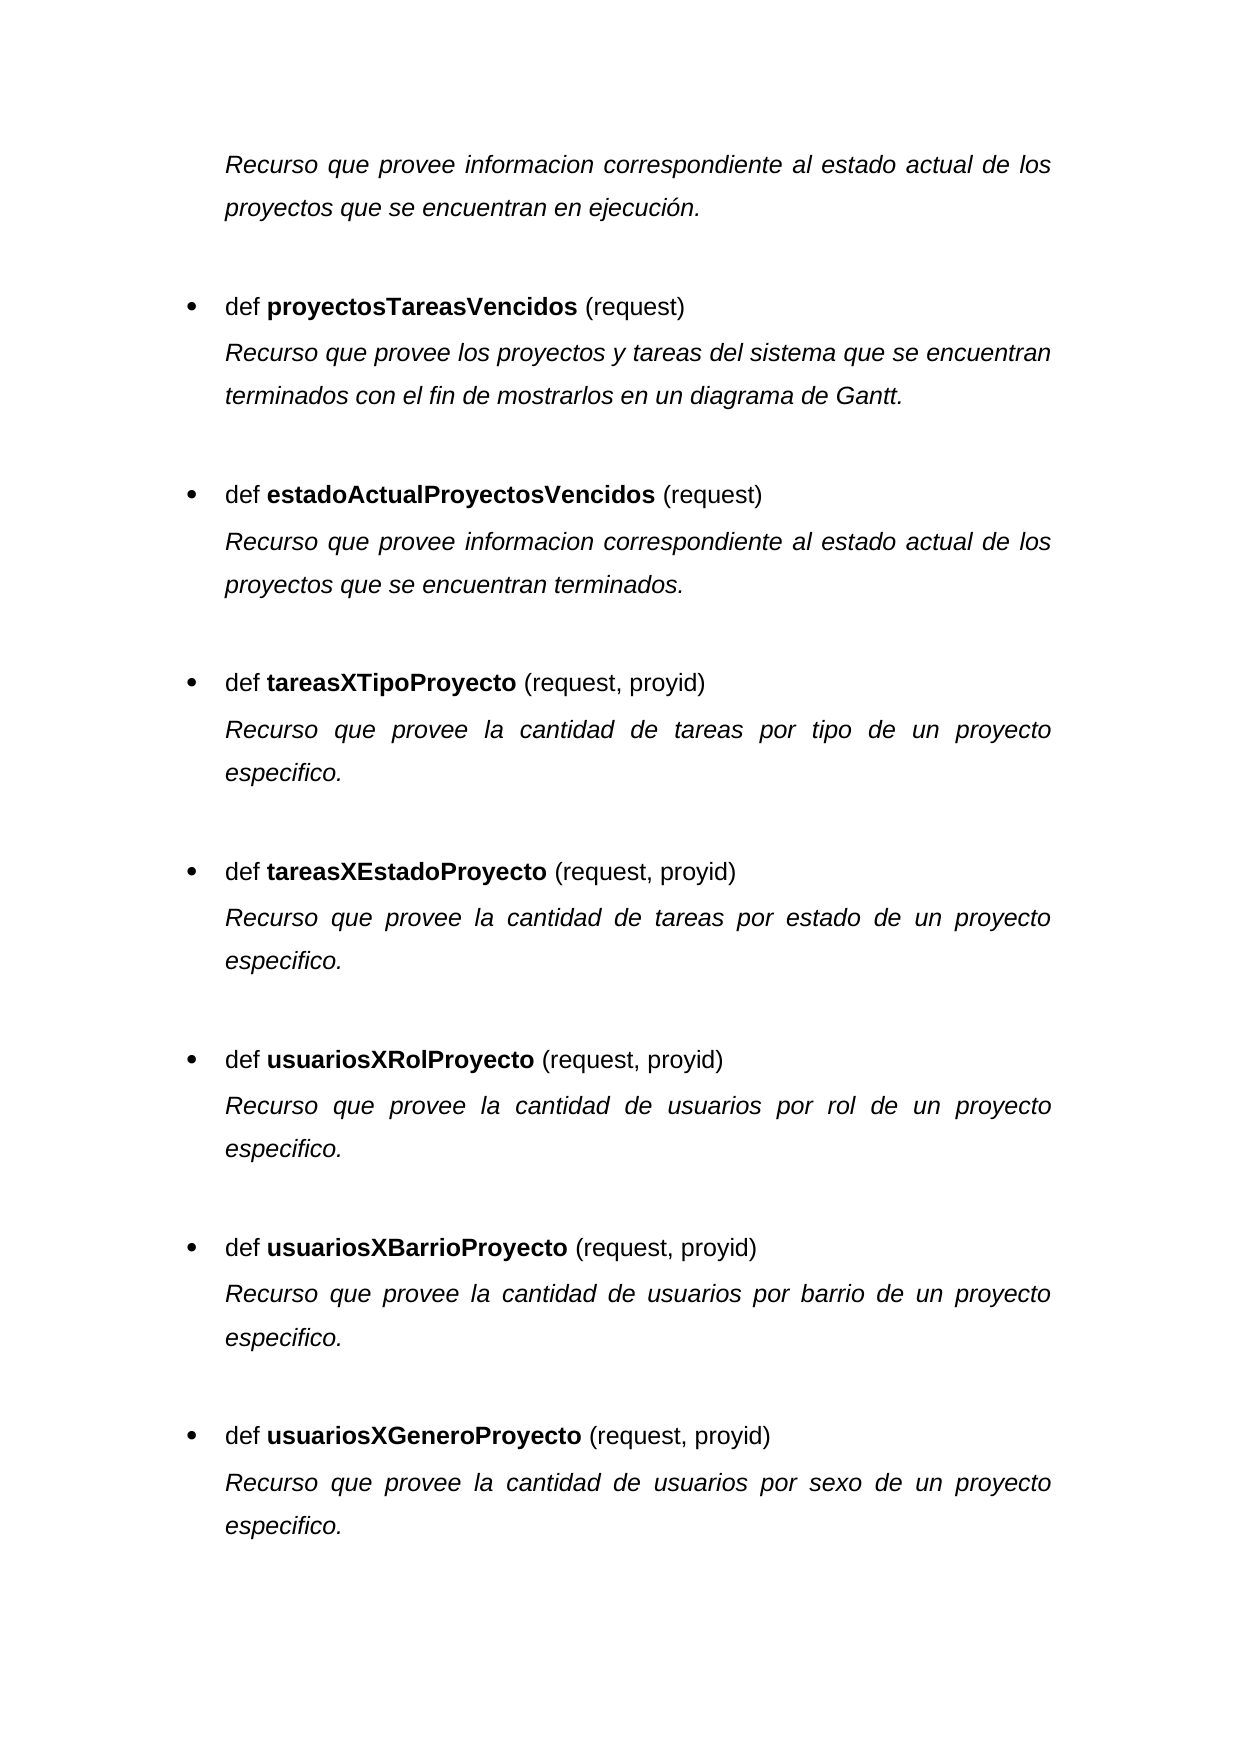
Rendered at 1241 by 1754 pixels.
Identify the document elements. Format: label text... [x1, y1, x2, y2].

list Recurso que provee la cantidad de usuarios por rol de un proyecto especifico. [225, 1091, 1053, 1163]
list Recurso que provee la cantidad de tareas por tipo de un proyecto especifico. [225, 715, 1053, 787]
list Recurso que provee la cantidad de usuarios por barrio de un proyecto especifico. [225, 1279, 1053, 1351]
list Recurso que provee informacion correspondiente al estado actual de los proyectos que se encuentran en ejecución. [225, 150, 1053, 222]
list Recurso que provee la cantidad de usuarios por sexo de un proyecto especifico. [225, 1468, 1053, 1539]
list Recurso que provee informacion correspondiente al estado actual de los proyectos que se encuentran terminados. [225, 526, 1053, 598]
list def usuariosXGeneroProyecto (request, proyid) [187, 1421, 1053, 1450]
list def tareasXEstadoProyecto (request, proyid) [187, 857, 1053, 885]
list def estadoActualProyectosVencidos (request) [187, 480, 1053, 509]
list Recurso que provee la cantidad de tareas por estado de un proyecto especifico. [225, 903, 1053, 975]
list def tareasXTipoProyecto (request, proyid) [187, 668, 1053, 697]
list def usuariosXRolProyecto (request, proyid) [187, 1045, 1053, 1074]
list def usuariosXBarrioProyecto (request, proyid) [187, 1233, 1053, 1262]
list Recurso que provee los proyectos y tareas del sistema que se encuentran terminados con el fin de mostrarlos en un diagrama de Gantt. [225, 338, 1053, 410]
list def proyectosTareasVencidos (request) [187, 292, 1053, 321]
